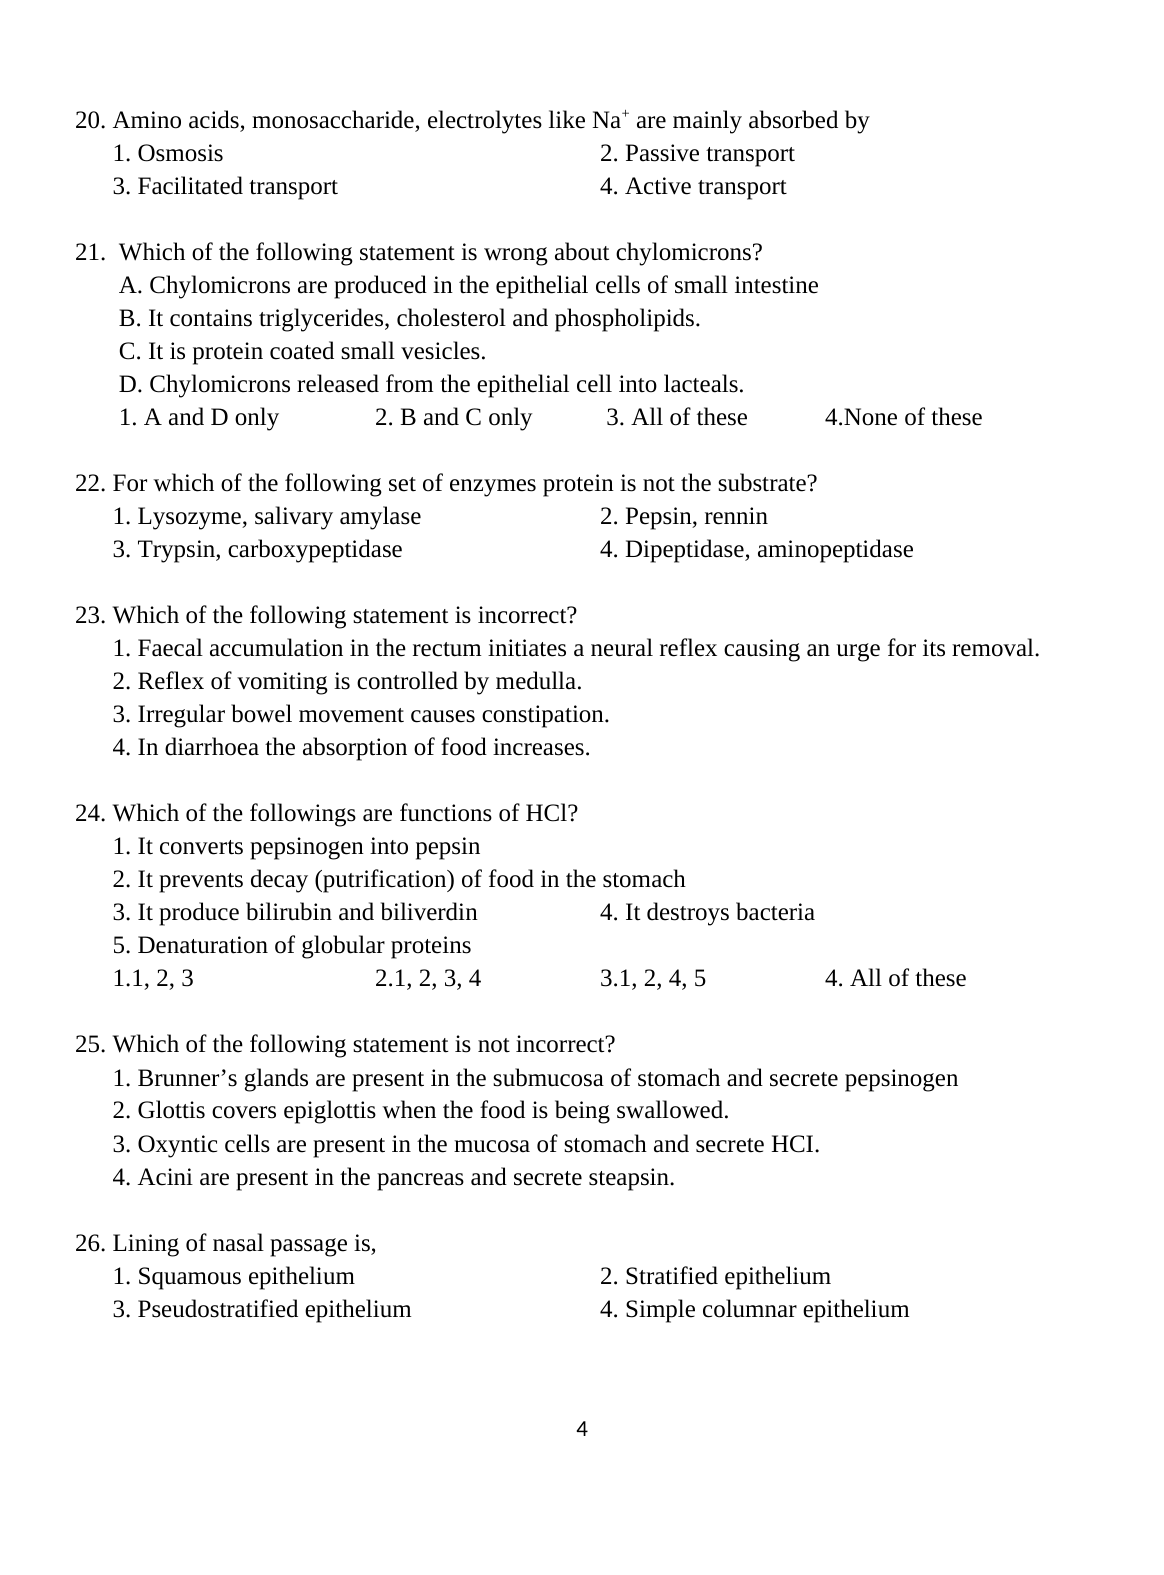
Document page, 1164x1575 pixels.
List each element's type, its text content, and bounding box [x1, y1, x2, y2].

list 3. Facilitated transport 4. Active transport [112, 171, 1086, 200]
list 1.1, 2, 3 2.1, 2, 3, 4 3.1, 2, 4, 5 4. All of these [112, 963, 1086, 992]
list 1. Osmosis 2. Passive transport [112, 138, 1086, 167]
list 1. Brunner’s glands are present in the submucosa of stomach and secrete pepsinogen [112, 1063, 1086, 1091]
list Amino acids, monosaccharide, electrolytes like Na+ are mainly absorbed by [75, 105, 1086, 134]
list 2. Reflex of vomiting is controlled by medulla. [112, 666, 1086, 695]
list 5. Denaturation of globular proteins [112, 931, 1086, 959]
list 3. Irregular bowel movement causes constipation. [112, 699, 1086, 728]
text 3. Pseudostratified epithelium 4. Simple columnar epithelium [112, 1294, 1088, 1322]
list For which of the following set of enzymes protein is not the substrate? [75, 468, 1086, 497]
list 3. It produce bilirubin and biliverdin 4. It destroys bacteria [112, 897, 1086, 926]
list 1. Faecal accumulation in the rectum initiates a neural reflex causing an urge for its removal. [112, 633, 1086, 662]
list 4. In diarrhoea the absorption of food increases. [112, 732, 1086, 761]
text 1. Squamous epithelium 2. Stratified epithelium [112, 1261, 1088, 1289]
list Lining of nasal passage is, [75, 1228, 1088, 1256]
list 4. Acini are present in the pancreas and secrete steapsin. [112, 1162, 1086, 1190]
list A. Chylomicrons are produced in the epithelial cells of small intestine [112, 270, 1086, 299]
list 1. A and D only 2. B and C only 3. All of these 4.None of these [112, 402, 1086, 431]
list Which of the following statement is incorrect? [75, 600, 1086, 629]
list 3. Oxyntic cells are present in the mucosa of stomach and secrete HCI. [112, 1129, 1086, 1157]
list Which of the followings are functions of HCl? [75, 798, 1086, 827]
list Which of the following statement is not incorrect? [75, 1029, 1086, 1058]
list 2. Glottis covers epiglottis when the food is being swallowed. [112, 1096, 1086, 1124]
list B. It contains triglycerides, cholesterol and phospholipids. [112, 303, 1086, 332]
text C. It is protein coated small vesicles. [112, 336, 1086, 365]
text D. Chylomicrons released from the epithelial cell into lacteals. [112, 369, 1086, 398]
list 1. It converts pepsinogen into pepsin [112, 831, 1086, 860]
list Which of the following statement is wrong about chylomicrons? [75, 237, 1086, 266]
list 1. Lysozyme, salivary amylase 2. Pepsin, rennin [112, 501, 1086, 530]
list 3. Trypsin, carboxypeptidase 4. Dipeptidase, aminopeptidase [112, 534, 1086, 563]
list 2. It prevents decay (putrification) of food in the stomach [112, 864, 1086, 893]
